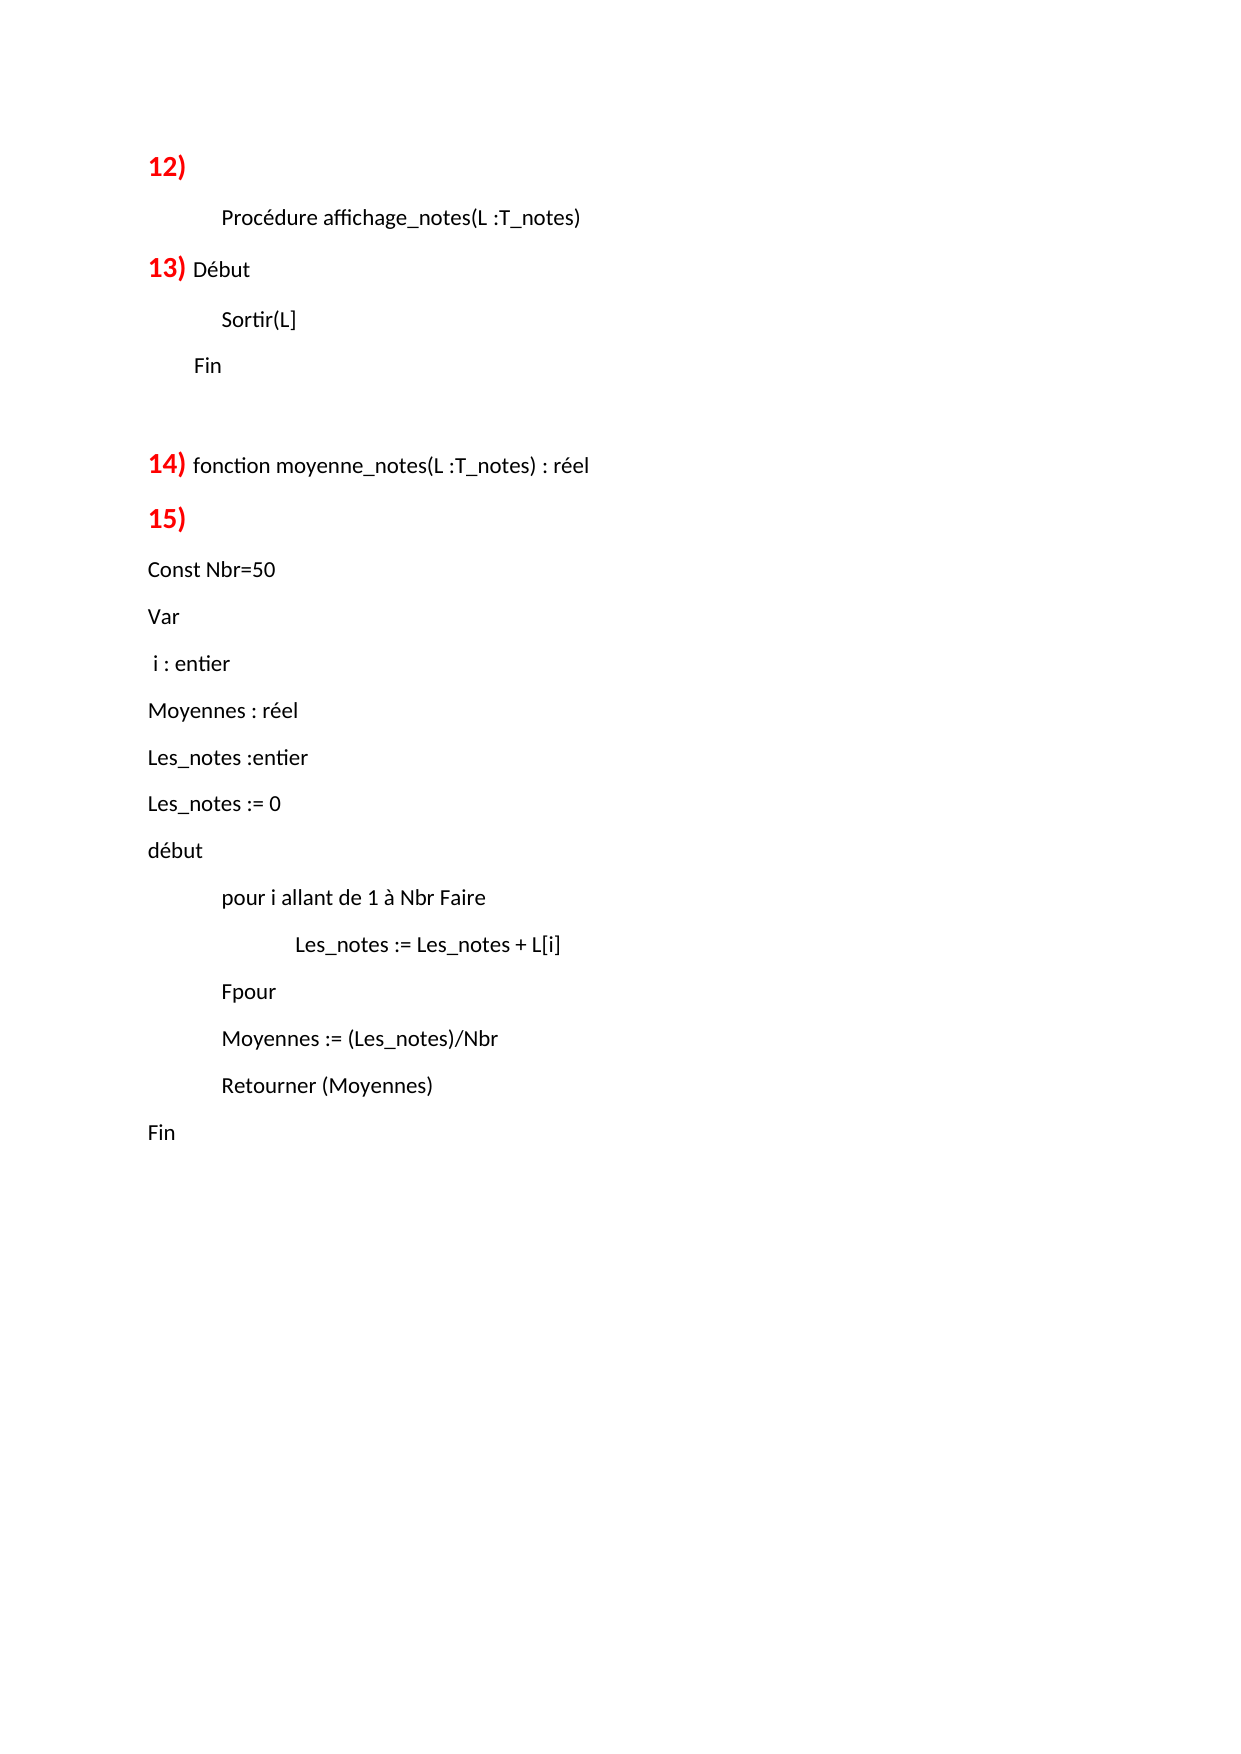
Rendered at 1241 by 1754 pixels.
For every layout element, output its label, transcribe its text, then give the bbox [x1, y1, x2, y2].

text Moyennes := (Les_notes)/Nbr [148, 1024, 1093, 1052]
text pour i allant de 1 à Nbr Faire [148, 883, 1093, 911]
text 12) [148, 148, 1093, 183]
text i : entier [148, 649, 1093, 677]
text Const Nbr=50 [148, 555, 1093, 583]
text Les_notes :entier [148, 743, 1093, 771]
text Les_notes := Les_notes + L[i] [148, 930, 1093, 958]
text Fpour [148, 977, 1093, 1005]
text Moyennes : réel [148, 696, 1093, 724]
text Retourner (Moyennes) [148, 1071, 1093, 1099]
text Var [148, 602, 1093, 630]
text 14) fonction moyenne_notes(L :T_notes) : réel [148, 445, 1093, 481]
text 13) Début [148, 249, 1093, 285]
text Sortir(L] [148, 305, 1093, 333]
text Fin [148, 1118, 1093, 1146]
text 15) [148, 500, 1093, 536]
text début [148, 836, 1093, 864]
text Les_notes := 0 [148, 789, 1093, 817]
text Procédure affichage_notes(L :T_notes) [148, 203, 1093, 231]
text Fin [148, 352, 1093, 379]
